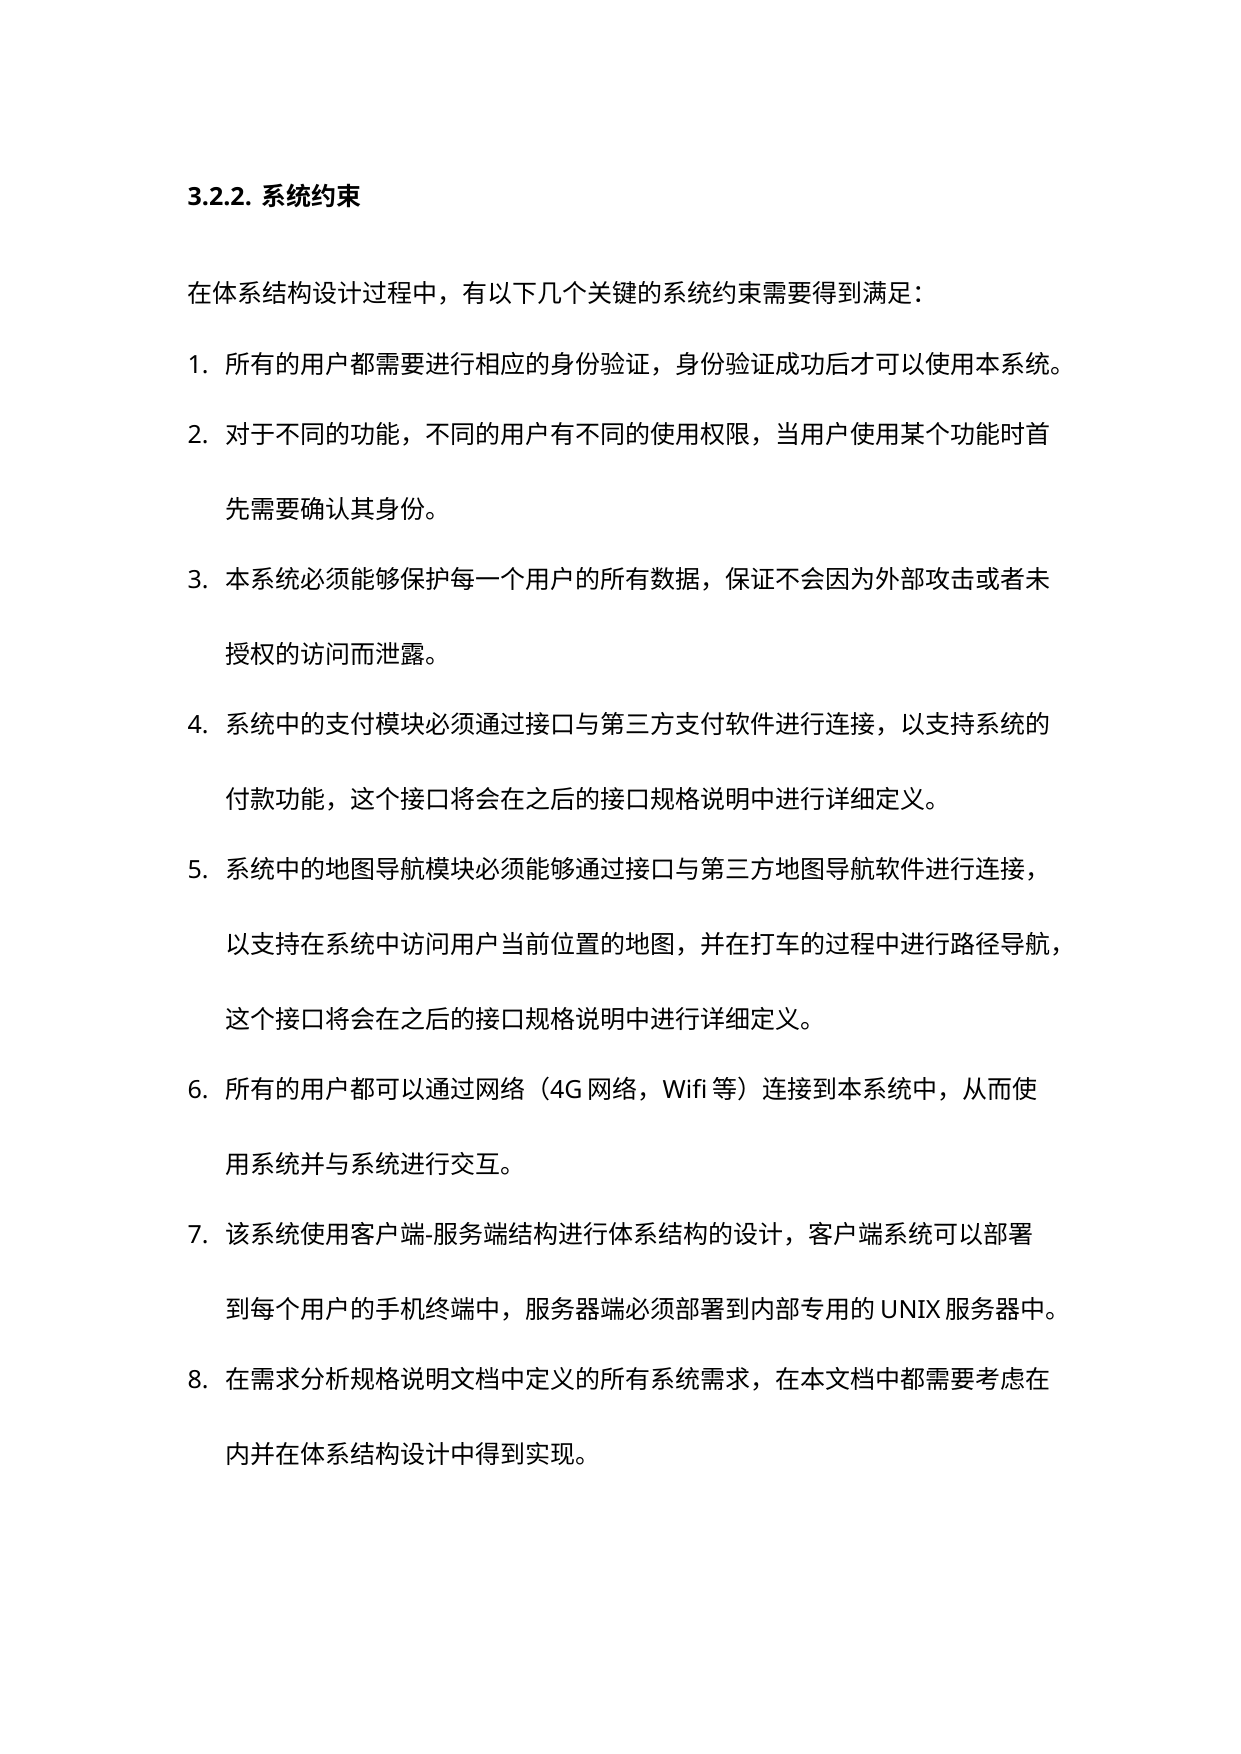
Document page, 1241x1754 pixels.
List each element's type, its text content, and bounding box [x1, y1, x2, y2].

list 系统中的地图导航模块必须能够通过接口与第三方地图导航软件进行连接，以支持在系统中访问用户当前位置的地图，并在打车的过程中进行路径导航，这个接口将会在之后的接口规格说明中进行详细定义。 [187, 836, 1053, 1050]
list 所有的用户都可以通过网络（4G网络，Wifi等）连接到本系统中，从而使用系统并与系统进行交互。 [187, 1055, 1053, 1195]
text 在体系结构设计过程中，有以下几个关键的系统约束需要得到满足： [187, 259, 1053, 324]
list 对于不同的功能，不同的用户有不同的使用权限，当用户使用某个功能时首先需要确认其身份。 [187, 400, 1053, 540]
list 系统中的支付模块必须通过接口与第三方支付软件进行连接，以支持系统的付款功能，这个接口将会在之后的接口规格说明中进行详细定义。 [187, 691, 1053, 830]
list 所有的用户都需要进行相应的身份验证，身份验证成功后才可以使用本系统。 [187, 330, 1053, 395]
list 本系统必须能够保护每一个用户的所有数据，保证不会因为外部攻击或者未授权的访问而泄露。 [187, 545, 1053, 685]
subtitle 系统约束 [187, 162, 1053, 227]
list 在需求分析规格说明文档中定义的所有系统需求，在本文档中都需要考虑在内并在体系结构设计中得到实现。 [187, 1346, 1053, 1485]
list 该系统使用客户端-服务端结构进行体系结构的设计，客户端系统可以部署到每个用户的手机终端中，服务器端必须部署到内部专用的UNIX服务器中。 [187, 1201, 1053, 1340]
